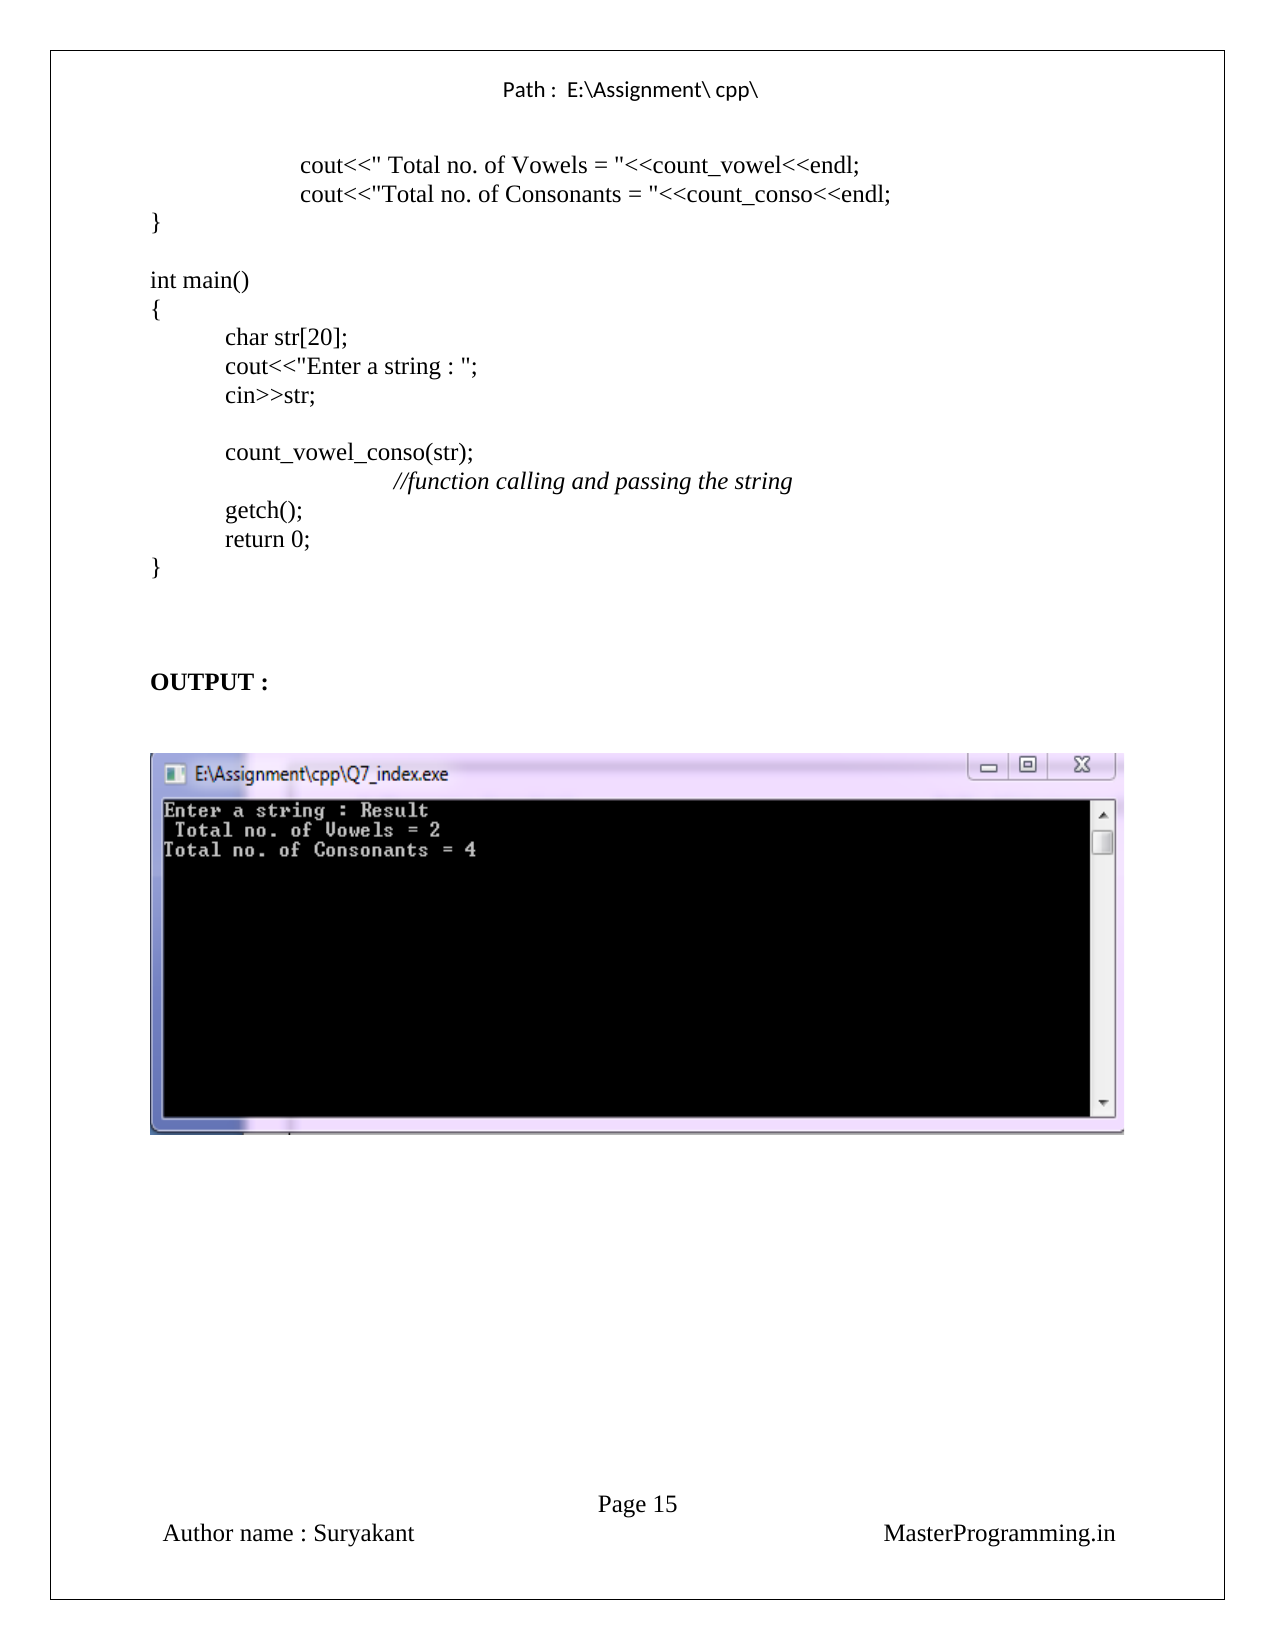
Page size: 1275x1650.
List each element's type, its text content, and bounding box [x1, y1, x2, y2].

text cin>>str; [150, 380, 1125, 409]
text } [150, 552, 1125, 581]
text } [150, 207, 1125, 236]
text { [150, 294, 1125, 322]
text return 0; [150, 524, 1125, 552]
text cout<<"Enter a string : "; [150, 351, 1125, 380]
text char str[20]; [150, 322, 1125, 351]
picture [150, 753, 1125, 1135]
text int main() [150, 265, 1125, 294]
text //function calling and passing the string [150, 466, 1125, 495]
text cout<<"Total no. of Consonants = "<<count_conso<<endl; [150, 179, 1125, 207]
text cout<<" Total no. of Vowels = "<<count_vowel<<endl; [150, 150, 1125, 179]
text count_vowel_conso(str); [150, 437, 1125, 466]
text getch(); [150, 495, 1125, 524]
text OUTPUT : [150, 667, 1125, 696]
